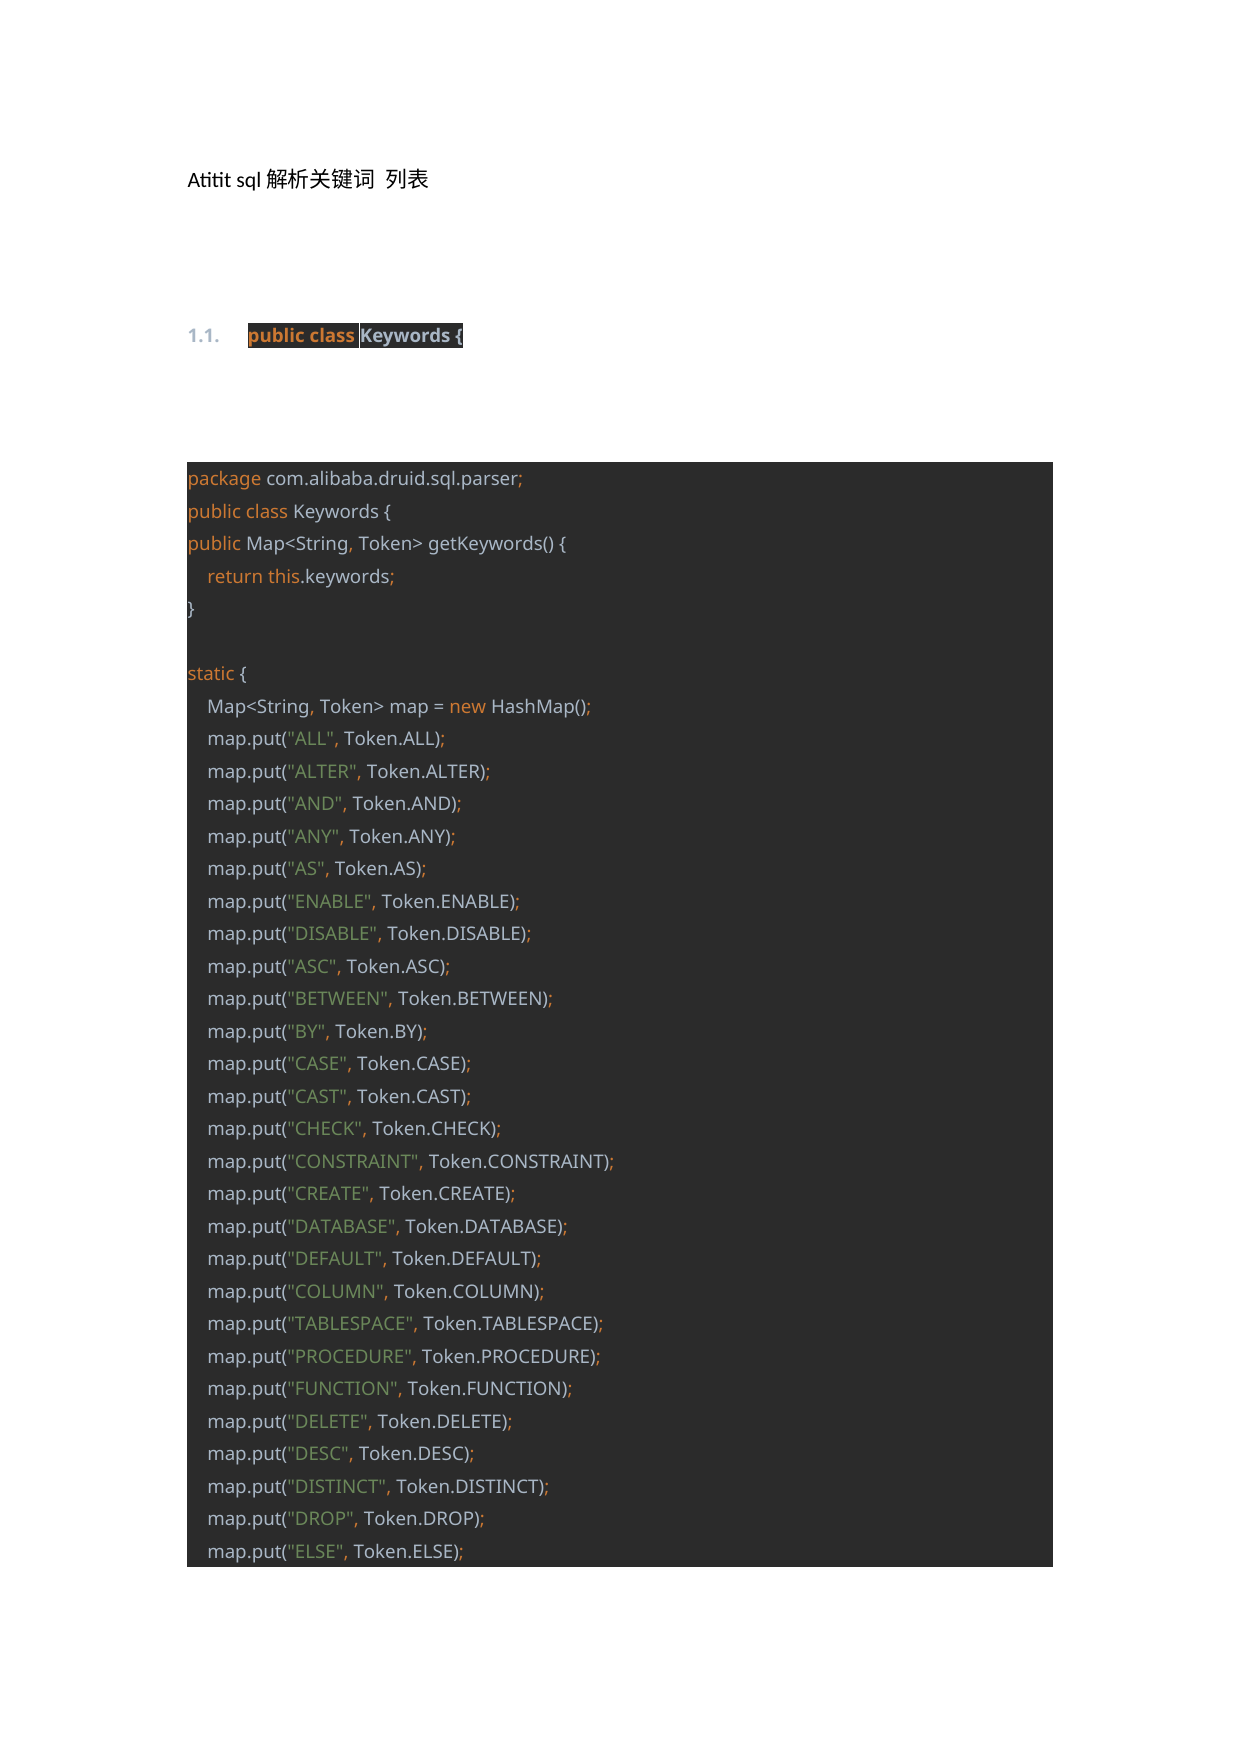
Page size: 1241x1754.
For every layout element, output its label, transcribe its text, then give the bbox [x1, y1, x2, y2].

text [187, 527, 1053, 1567]
text public class Keywords { [187, 494, 1053, 527]
text Atitit sql解析关键词 列表 [187, 162, 1053, 194]
subtitle public class Keywords { [187, 319, 1053, 352]
text package com.alibaba.druid.sql.parser; [187, 462, 1053, 494]
